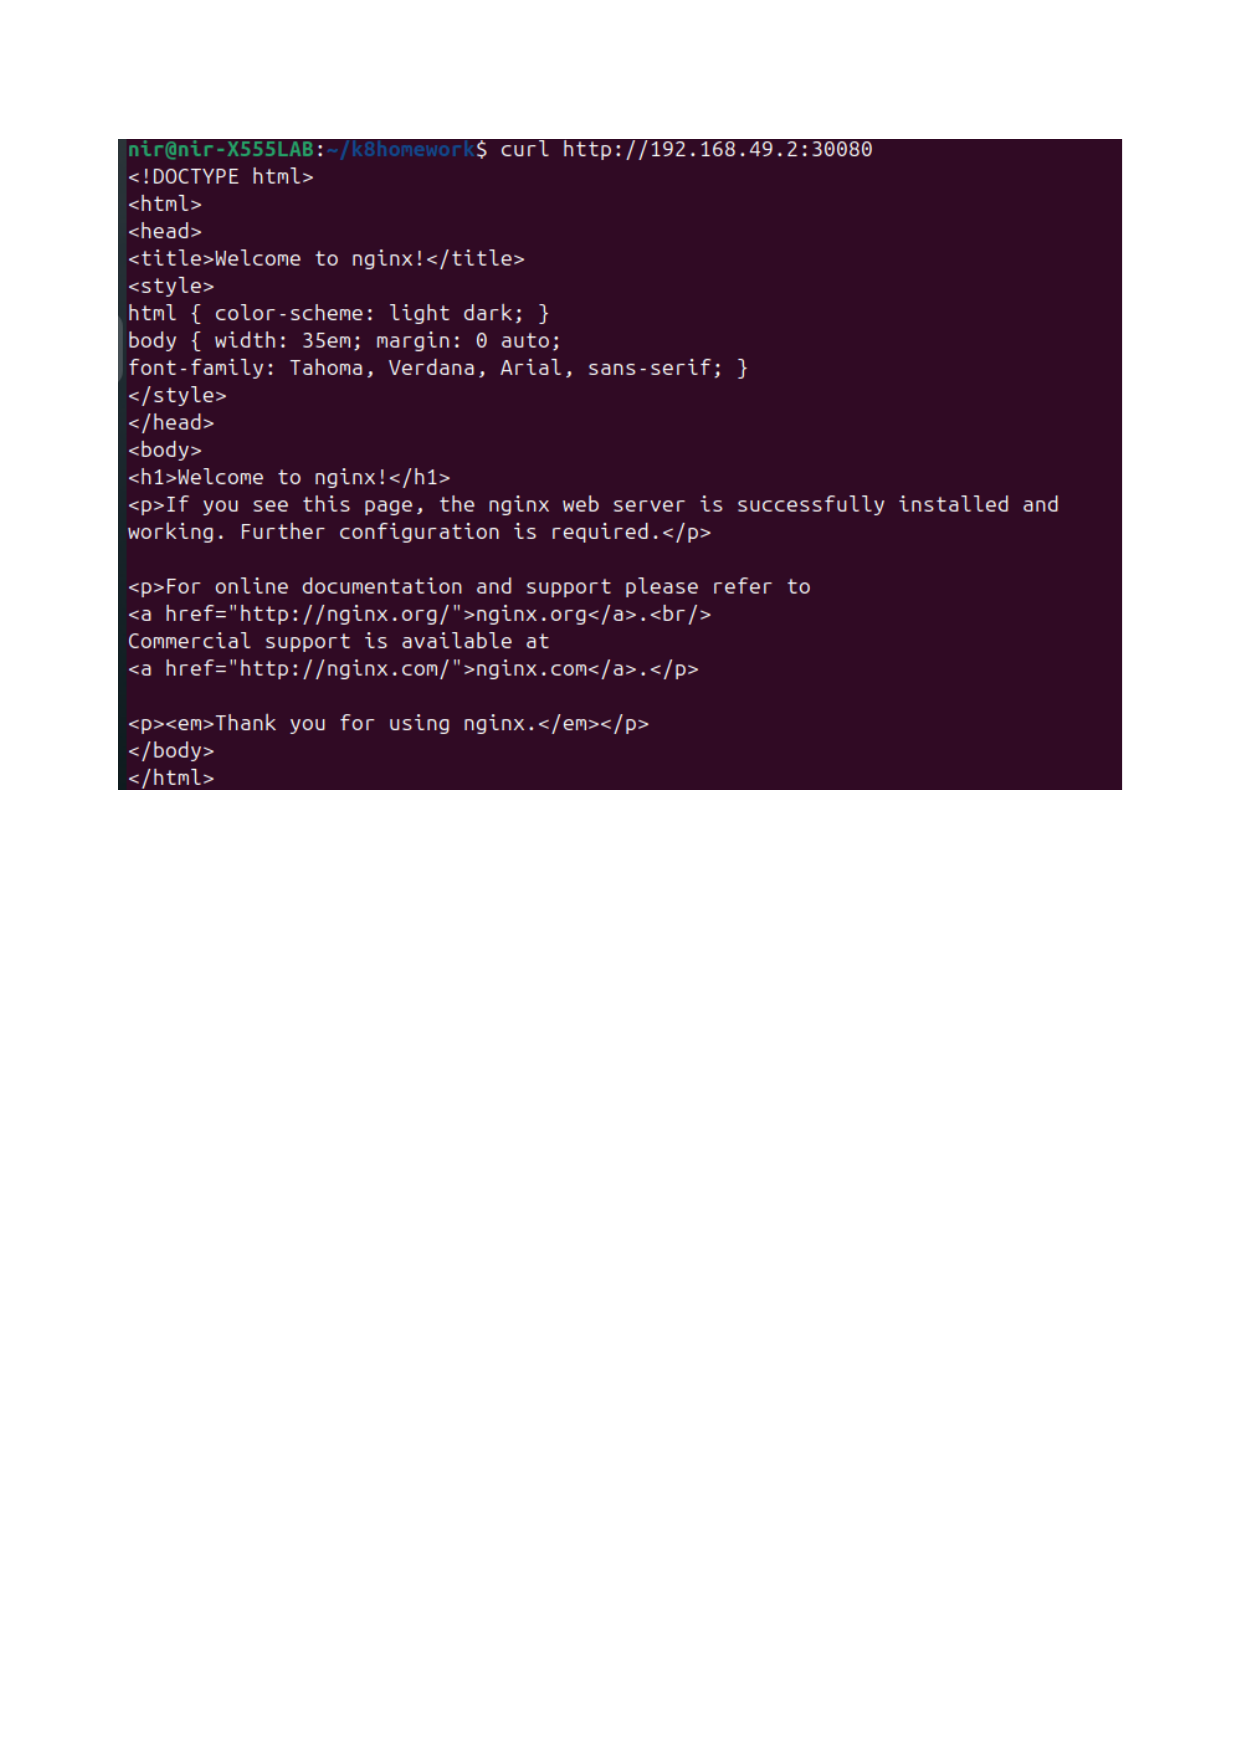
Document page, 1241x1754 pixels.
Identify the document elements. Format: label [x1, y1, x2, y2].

picture [118, 139, 1123, 790]
